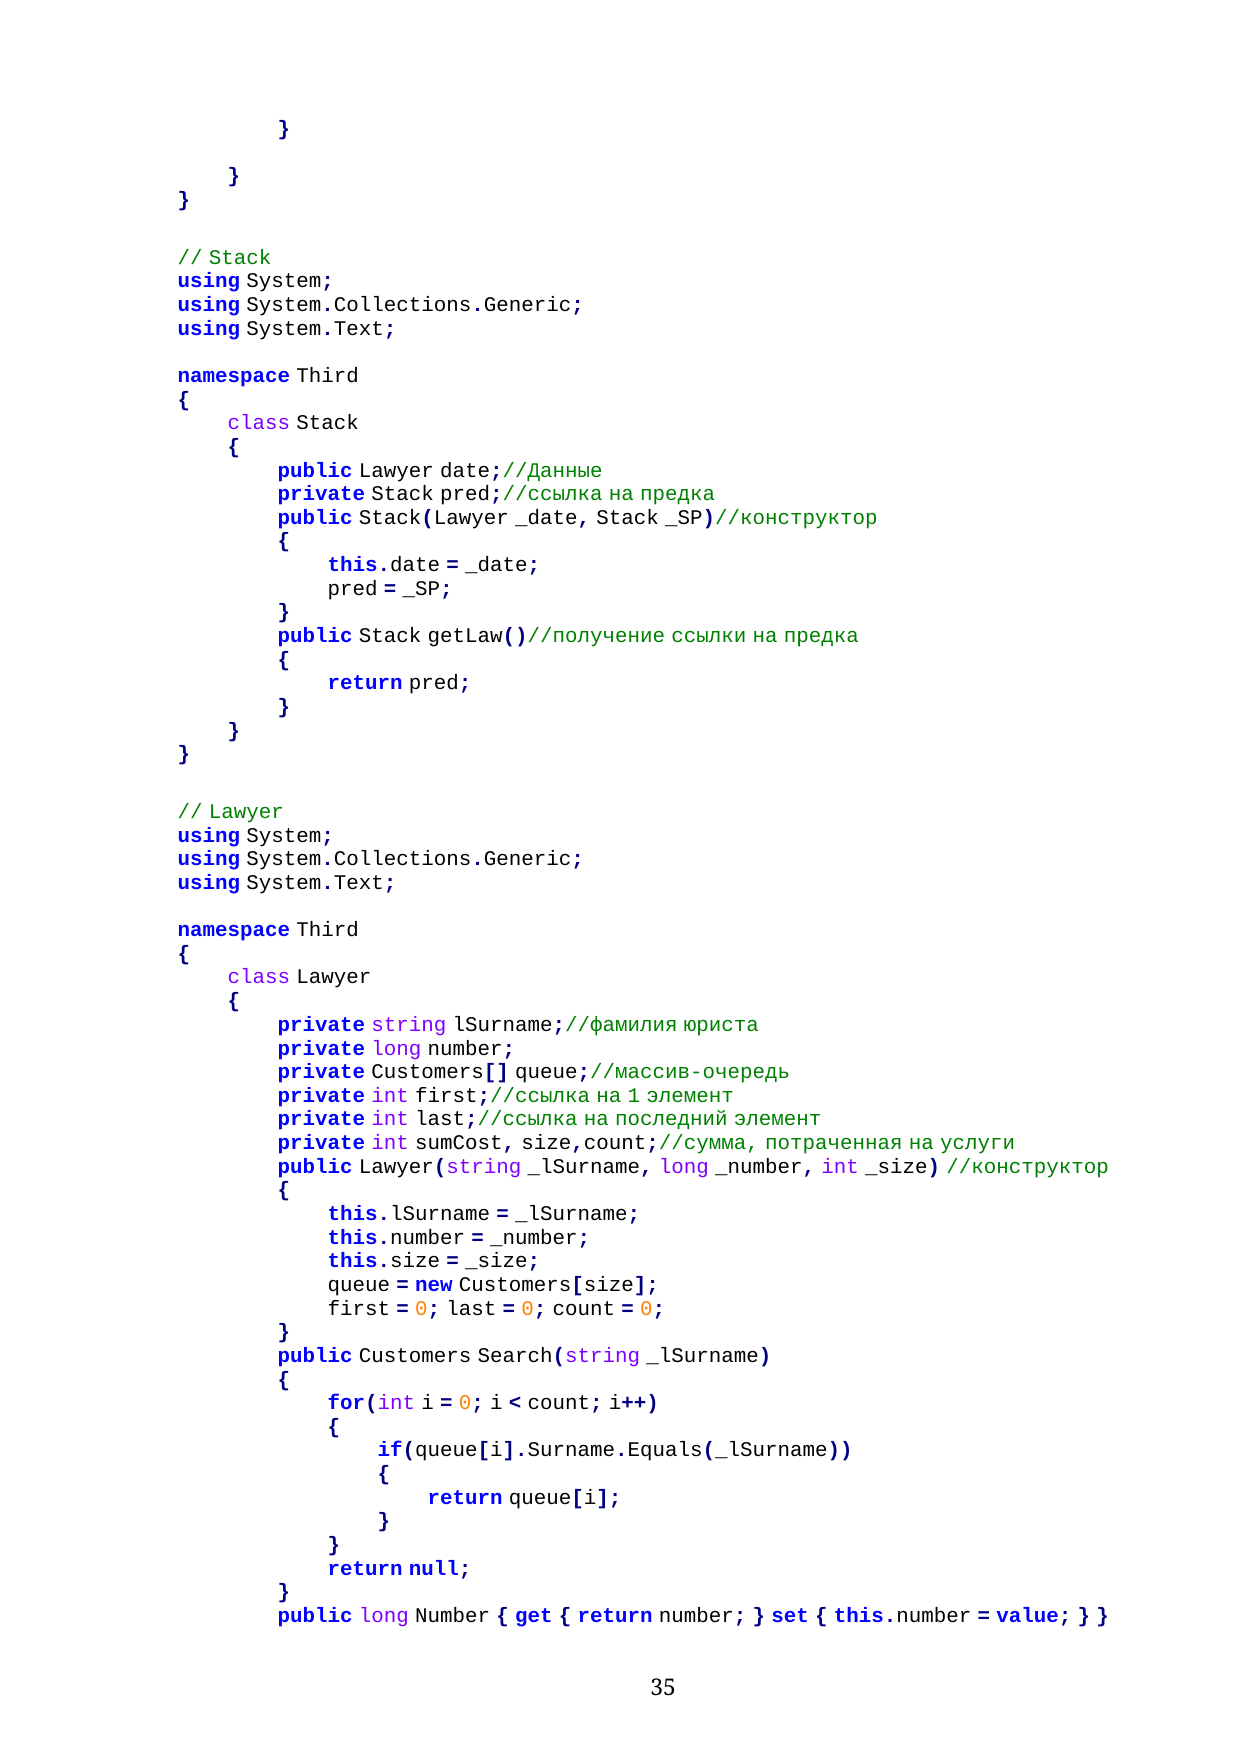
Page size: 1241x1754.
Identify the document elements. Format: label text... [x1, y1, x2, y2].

text using ком System.Collections.Generic; [177, 848, 1181, 872]
text public ком Customers ком Search(string ком _lSurname) [177, 1345, 1181, 1368]
text } [177, 601, 1181, 625]
text using ком System.Collections.Generic; [177, 294, 1181, 318]
text } [177, 696, 1181, 720]
text return ком queue[i]; [177, 1487, 1181, 1510]
text namespace ком Third [177, 919, 1181, 943]
text this.size ком = ком _size; [177, 1250, 1181, 1274]
text { [177, 389, 1181, 412]
text } [177, 118, 1181, 142]
text namespace ком Third [177, 365, 1181, 389]
text class ком Stack [177, 412, 1181, 436]
text } [177, 1534, 1181, 1558]
text } [177, 189, 1181, 213]
text } [177, 165, 1181, 189]
text return ком pred; [177, 672, 1181, 696]
text public ком Lawyer(string ком _lSurname, ком long ком _number, ком int ком _size) ком //конструктор [177, 1156, 1181, 1179]
text this.date ком = ком _date; [177, 554, 1181, 578]
text private ком int ком last;//ссылка ком на ком последний ком элемент [177, 1108, 1181, 1132]
text { [177, 1179, 1181, 1203]
text private ком long ком number; [177, 1037, 1181, 1061]
text using ком System; [177, 825, 1181, 848]
text } [177, 1581, 1181, 1605]
text for(int ком i ком = ком 0; ком i ком < ком count; ком i++) [177, 1392, 1181, 1416]
text if(queue[i].Surname.Equals(_lSurname)) [177, 1439, 1181, 1463]
text private ком Customers[] ком queue;//массив-очередь [177, 1061, 1181, 1085]
text private ком string ком lSurname;//фамилия ком юриста [177, 1014, 1181, 1037]
text first ком = ком 0; ком last ком = ком 0; ком count ком = ком 0; [177, 1298, 1181, 1321]
text public ком Stack ком getLaw()//получение ком ссылки ком на ком предка [177, 625, 1181, 649]
text private ком int ком first;//ссылка ком на ком 1 ком элемент [177, 1085, 1181, 1108]
text using ком System.Text; [177, 318, 1181, 341]
text { [177, 943, 1181, 967]
text this.lSurname ком = ком _lSurname; [177, 1203, 1181, 1227]
text } [177, 743, 1181, 767]
text using ком System.Text; [177, 872, 1181, 896]
text private ком int ком sumCost, ком size,count;//сумма, ком потраченная ком на ком услуги [177, 1132, 1181, 1156]
text using ком System; [177, 270, 1181, 294]
text // ком Lawyer ком [177, 801, 1181, 825]
text { [177, 1463, 1181, 1487]
text { [177, 649, 1181, 672]
text public ком long ком Number ком { ком get ком { ком return ком number; ком } ком set ком { ком this.number ком = ком value; ком } ком } [177, 1605, 1181, 1629]
text // ком Stack [177, 247, 1181, 270]
text } [177, 720, 1181, 743]
text { [177, 1416, 1181, 1439]
text } [177, 1321, 1181, 1345]
text { [177, 1368, 1181, 1392]
text { [177, 990, 1181, 1014]
text { [177, 531, 1181, 554]
text return ком null; [177, 1558, 1181, 1581]
text public ком Stack(Lawyer ком _date, ком Stack ком _SP)//конструктор [177, 507, 1181, 531]
text } [177, 1510, 1181, 1534]
text queue ком = ком new ком Customers[size]; [177, 1274, 1181, 1298]
text { [177, 436, 1181, 459]
text public ком Lawyer ком date;//Данные [177, 459, 1181, 483]
text private ком Stack ком pred;//ссылка ком на ком предка [177, 483, 1181, 507]
text pred ком = ком _SP; [177, 578, 1181, 601]
text this.number ком = ком _number; [177, 1227, 1181, 1250]
text class ком Lawyer [177, 967, 1181, 990]
